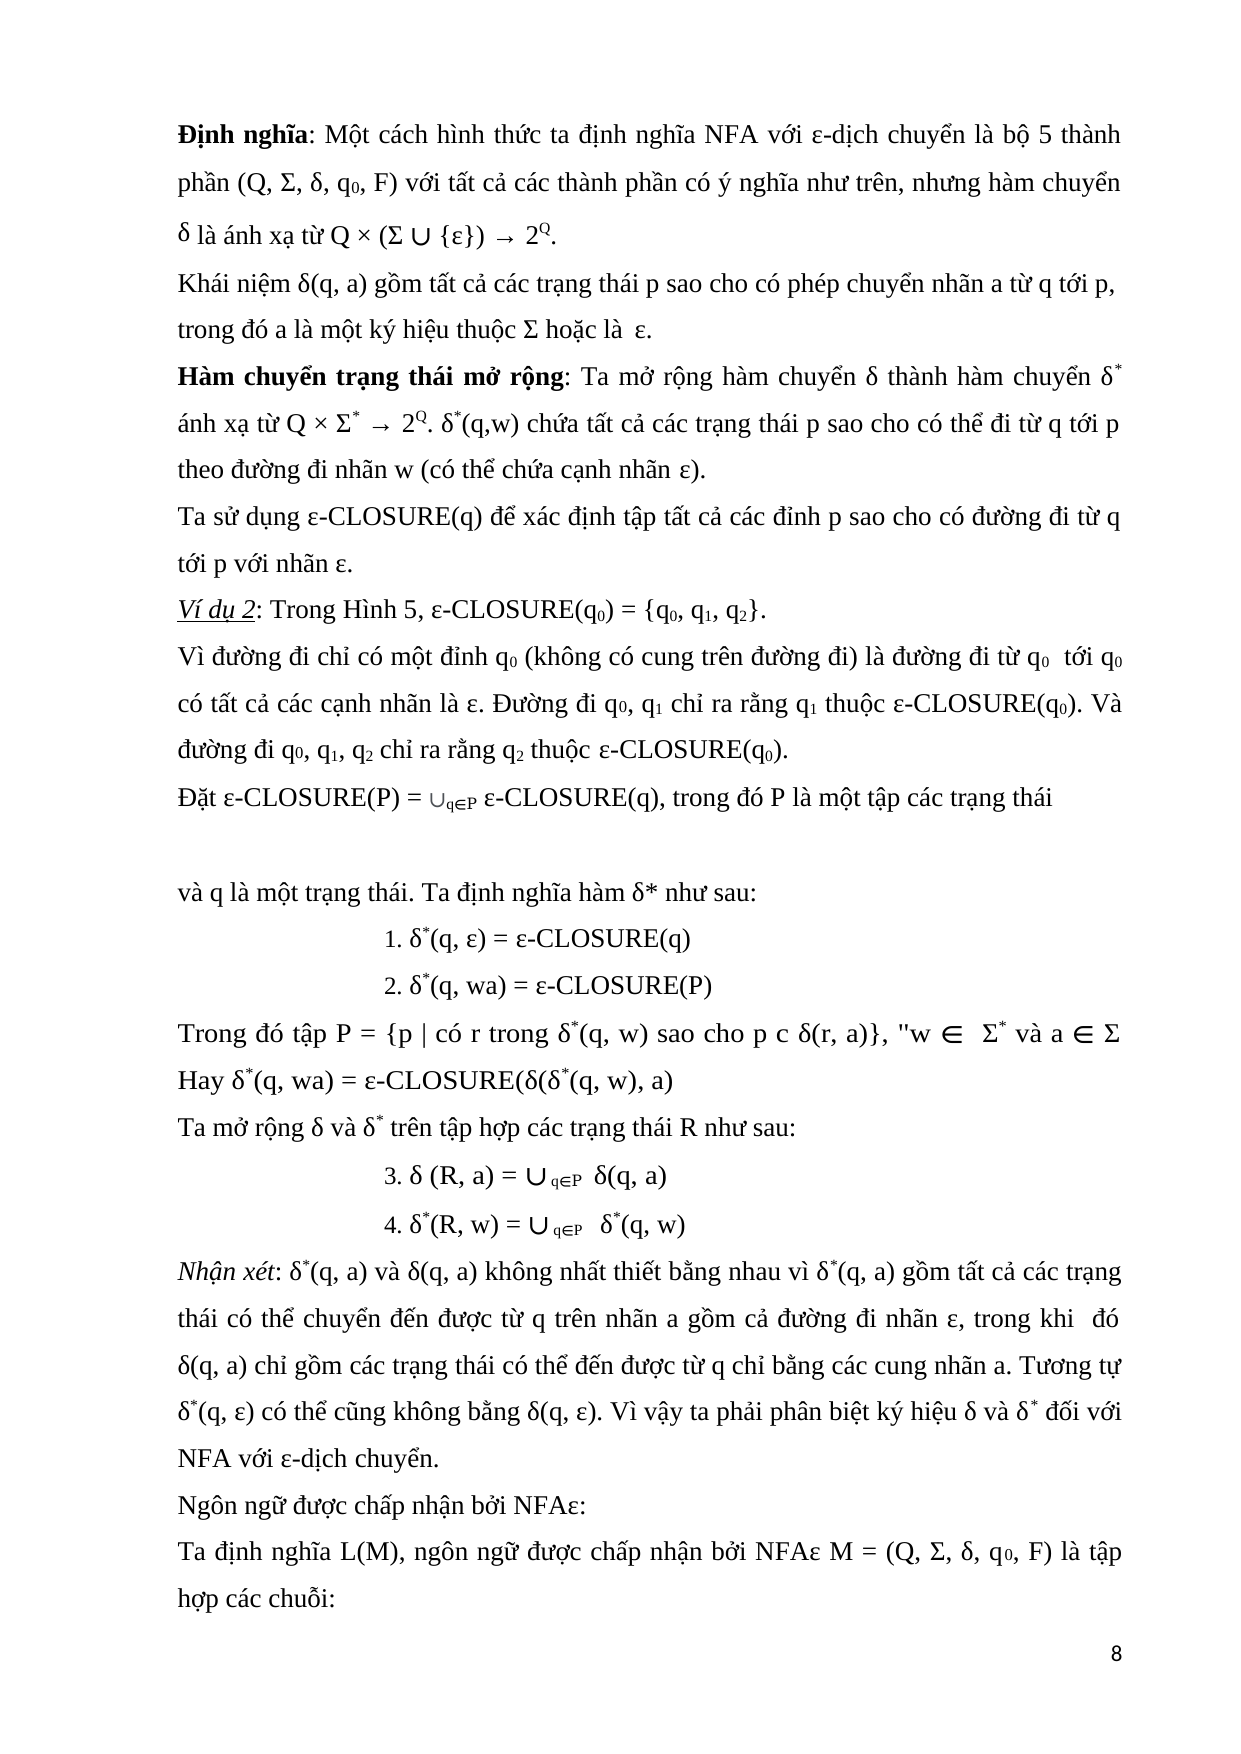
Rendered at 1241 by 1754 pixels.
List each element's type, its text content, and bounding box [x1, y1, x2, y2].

text Nhận xét: δ*(q, a) và δ(q, a) không nhất thiết bằng nhau vì δ*(q, a) gồm tất cả các trạng thái có thể chuyển đến được từ q trên nhãn a gồm cả đường đi nhãn ε, trong khi đó δ(q, a) chỉ gồm các trạng thái có thể đến được từ q chỉ bằng các cung nhãn a. Tương tự δ*(q, ε) có thể cũng không bằng δ(q, ε). Vì vậy ta phải phân biệt ký hiệu δ và δ* đối với NFA với ε-dịch chuyển. [177, 1255, 1122, 1473]
text Khái niệm δ(q, a) gồm tất cả các trạng thái p sao cho có phép chuyển nhãn a từ q tới p, [177, 267, 1122, 298]
text Vì đường đi chỉ có một đỉnh q0 (không có cung trên đường đi) là đường đi từ q0 tới q0 có tất cả các cạnh nhãn là ε. Đường đi q0, q1 chỉ ra rằng q1 thuộc ε-CLOSURE(q0). Và đường đi q0, q1, q2 chỉ ra rằng q2 thuộc ε-CLOSURE(q0). [177, 640, 1122, 764]
text Hàm chuyển trạng thái mở rộng: Ta mở rộng hàm chuyển δ thành hàm chuyển δ* ánh xạ từ Q × Σ* → 2Q. δ*(q,w) chứa tất cả các trạng thái p sao cho có thể đi từ q tới p theo đường đi nhãn w (có thể chứa cạnh nhãn ε). [177, 360, 1122, 484]
text Định nghĩa: Một cách hình thức ta định nghĩa NFA với ε-dịch chuyển là bộ 5 thành phần (Q, Σ, δ, q0, F) với tất cả các thành phần có ý nghĩa như trên, nhưng hàm chuyển δ là ánh xạ từ Q × (Σ ∪ {ε}) → 2Q. [177, 118, 1122, 250]
list δ*(R, w) = ∪ q∈P δ*(q, w) [384, 1206, 1110, 1239]
text và q là một trạng thái. Ta định nghĩa hàm δ* như sau: [177, 876, 1122, 907]
text Đặt ε-CLOSURE(P) = ∪q∈P ε-CLOSURE(q), trong đó P là một tập các trạng thái [177, 780, 1122, 813]
list δ (R, a) = ∪ q∈P δ(q, a) [384, 1157, 1110, 1190]
text trong đó a là một ký hiệu thuộc Σ hoặc là ε. [177, 313, 1122, 344]
list δ*(q, wa) = ε-CLOSURE(P) [384, 969, 1110, 1000]
text Ta định nghĩa L(M), ngôn ngữ được chấp nhận bởi NFAε M = (Q, Σ, δ, q0, F) là tập hợp các chuỗi: [177, 1535, 1122, 1613]
list δ*(q, ε) = ε-CLOSURE(q) [384, 922, 1110, 953]
text Ngôn ngữ được chấp nhận bởi NFAε: [177, 1489, 1122, 1520]
text Ta sử dụng ε-CLOSURE(q) để xác định tập tất cả các đỉnh p sao cho có đường đi từ q tới p với nhãn ε. [177, 500, 1122, 578]
text Ta mở rộng δ và δ* trên tập hợp các trạng thái R như sau: [177, 1111, 1122, 1142]
text Trong đó tập P = {p | có r trong δ*(q, w) sao cho p c δ(r, a)}, "w ∈ Σ* và a ∈ Σ Hay δ*(q, wa) = ε-CLOSURE(δ(δ*(q, w), a) [177, 1016, 1122, 1095]
